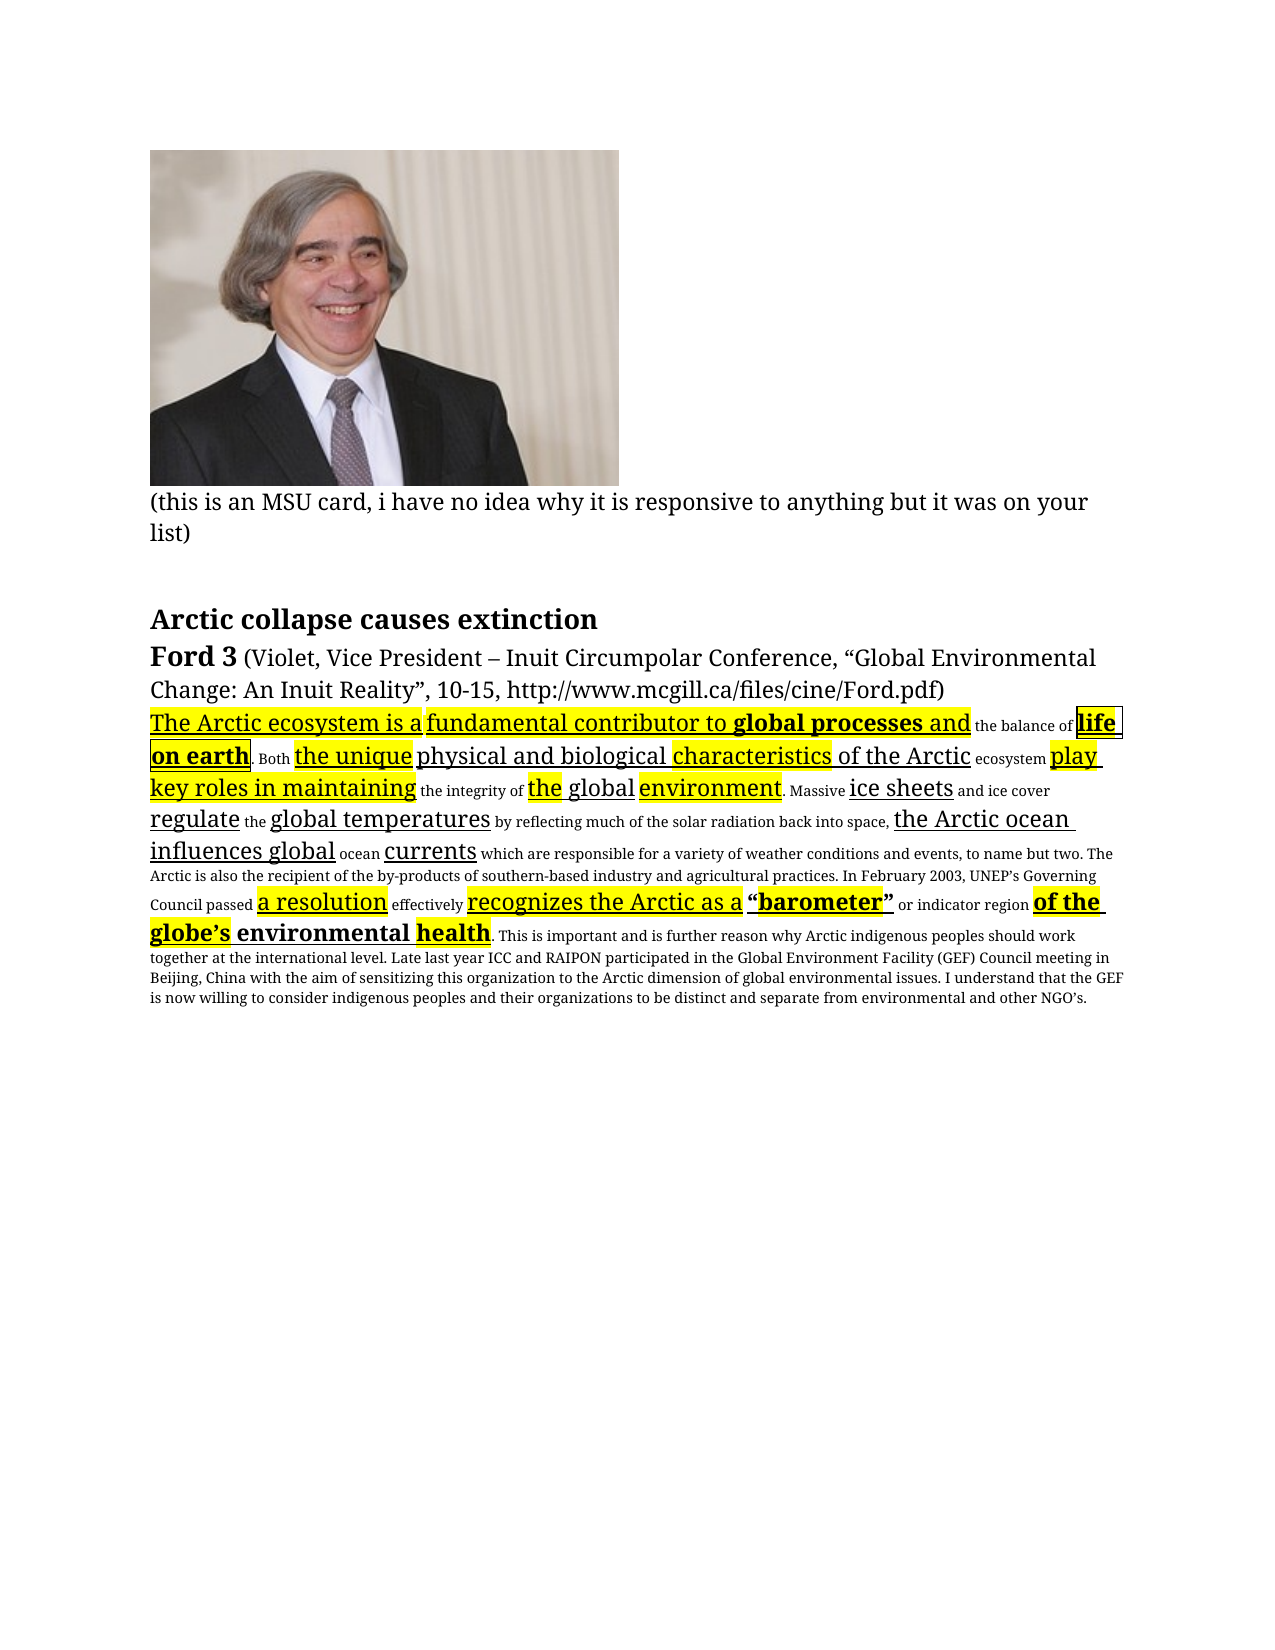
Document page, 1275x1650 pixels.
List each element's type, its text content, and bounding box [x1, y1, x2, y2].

subtitle Arctic collapse causes extinction [150, 601, 1125, 637]
text The Arctic ecosystem is a fundamental contributor to global processes and the balance of life on earth. Both the unique physical and biological characteristics of the Arctic ecosystem play key roles in maintaining the integrity of the global environment. Massive ice sheets and ice cover regulate the global temperatures by reflecting much of the solar radiation back into space, the influences global ocean currents which are responsible for a variety of weather conditions and events, to name but two. The is also the recipient of the by-products of southern-based industry and agricultural practices. In February 2003, UNEP’s Governing Council passed a resolution effectively recognizes the as a “barometer” or indicator region of the globe’s environmental health. This is important and is further reason why Arctic indigenous peoples should work together at the international level. Late last year ICC and RAIPON participated in the Global Environment Facility (GEF) Council meeting in with the aim of sensitizing this organization to the Arctic dimension of global environmental issues. I understand that the GEF is now willing to consider indigenous peoples and their organizations to be distinct and separate from environmental and other NGO’s. [150, 706, 1125, 1008]
text (this is an MSU card, i have no idea why it is responsive to anything but it was on your list) [150, 486, 1125, 548]
picture [150, 150, 619, 486]
text Ford 3 (Violet, Vice President – Inuit Circumpolar Conference, “Global Environmental Change: An Inuit Reality”, 10-15, http://www.mcgill.ca/files/cine/Ford.pdf) [150, 637, 1125, 706]
